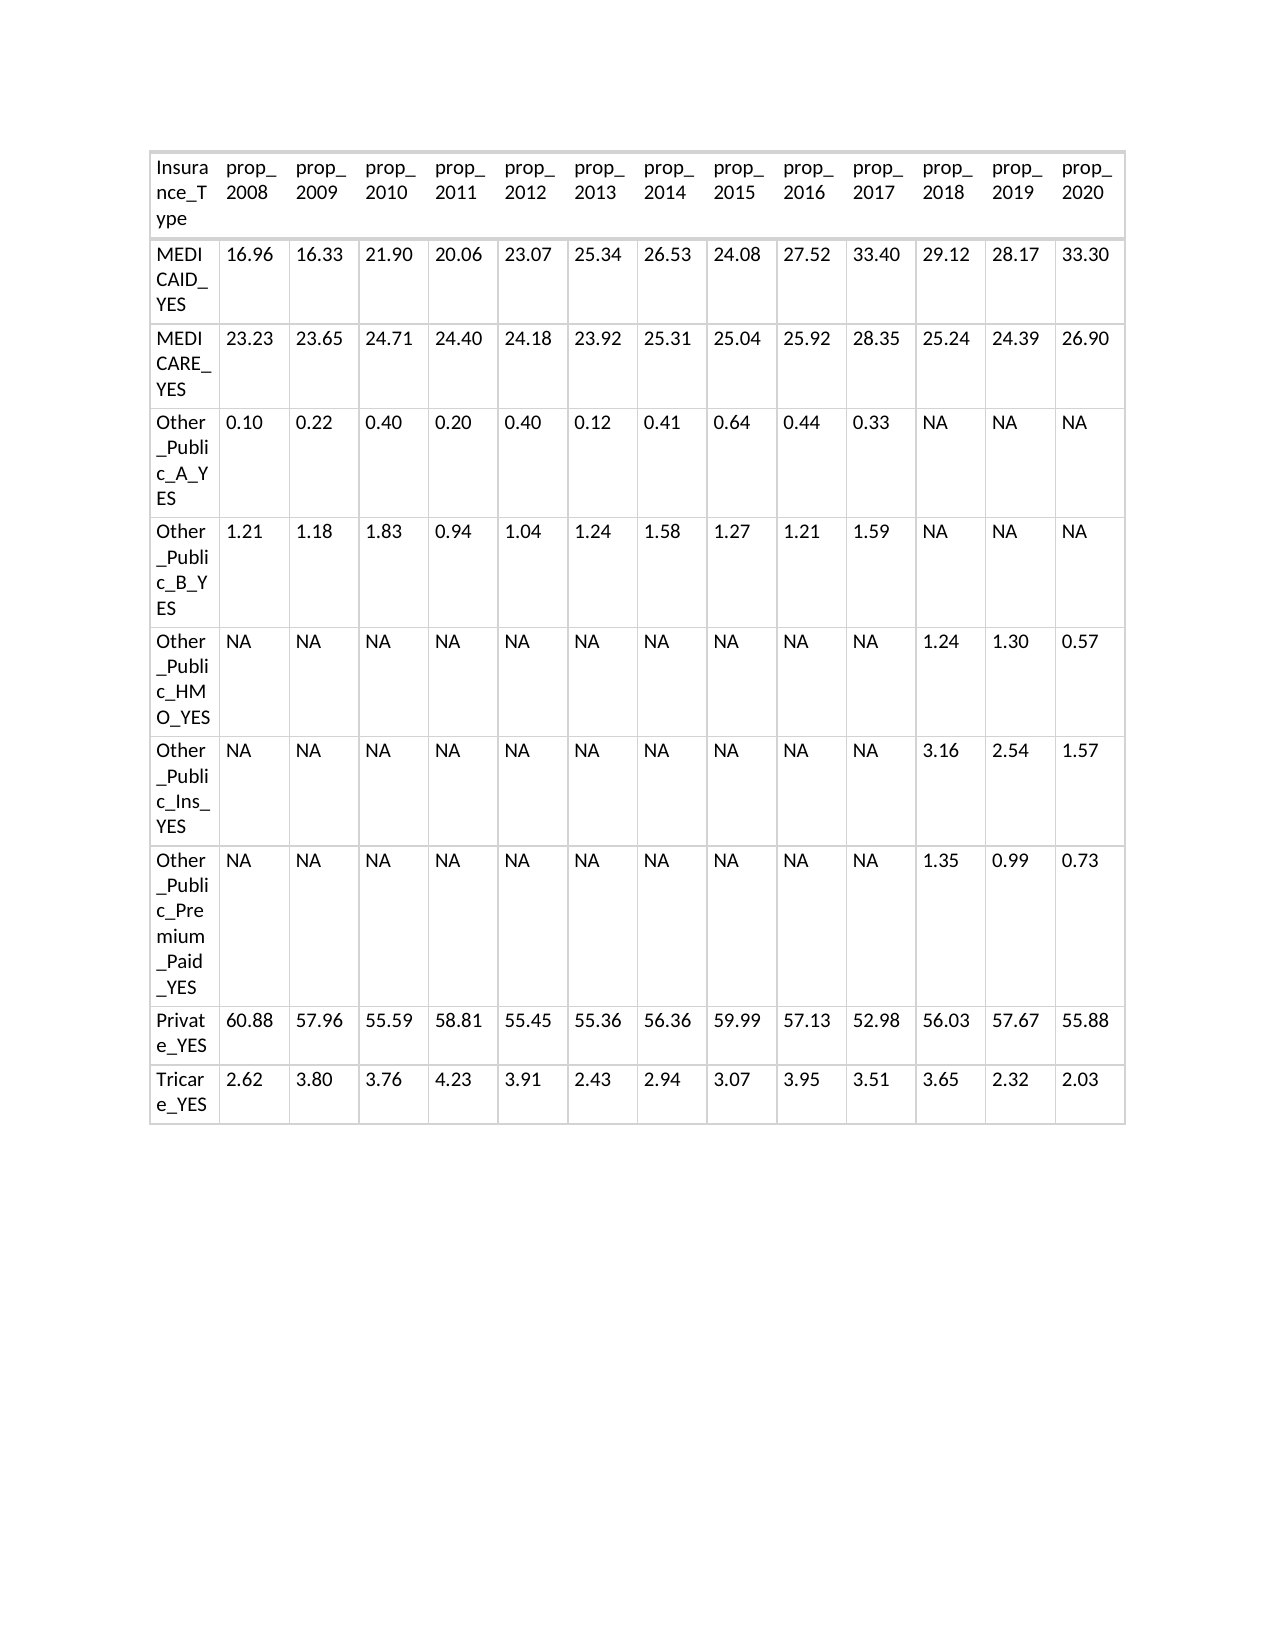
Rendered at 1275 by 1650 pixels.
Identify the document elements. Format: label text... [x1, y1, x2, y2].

table_cell 0.10 [220, 409, 289, 517]
table_cell NA [290, 628, 358, 736]
table_cell 3.07 [708, 1066, 776, 1123]
table_cell Other_Public_HMO_YES [151, 628, 219, 736]
table_cell Other_Public_B_YES [151, 518, 219, 626]
table_cell 1.35 [917, 847, 985, 1006]
table_cell 24.08 [708, 241, 776, 323]
table_cell 1.27 [708, 518, 776, 626]
table_header prop_2013 [568, 154, 637, 237]
table_cell NA [569, 847, 637, 1006]
table_cell 58.81 [429, 1007, 497, 1064]
table_header Insurance_Type [151, 154, 219, 237]
table_cell 29.12 [917, 241, 985, 323]
table_cell 3.76 [360, 1066, 428, 1123]
table_cell NA [429, 628, 497, 736]
table_cell 52.98 [847, 1007, 915, 1064]
table_header prop_2016 [777, 154, 846, 237]
table_cell NA [290, 847, 358, 1006]
table_cell 2.43 [569, 1066, 637, 1123]
table_cell 0.33 [847, 409, 915, 517]
table_cell NA [499, 628, 567, 736]
table_cell 21.90 [360, 241, 428, 323]
table_cell 55.45 [499, 1007, 567, 1064]
table_cell 23.07 [499, 241, 567, 323]
table_cell Other_Public_Ins_YES [151, 737, 219, 845]
table_cell NA [847, 737, 915, 845]
table_cell 55.36 [569, 1007, 637, 1064]
table_cell NA [638, 847, 706, 1006]
table_cell 0.94 [429, 518, 497, 626]
table_cell 25.31 [638, 325, 706, 407]
table_cell 0.64 [708, 409, 776, 517]
table_cell 1.30 [986, 628, 1055, 736]
table_cell 60.88 [220, 1007, 289, 1064]
table_cell 25.24 [917, 325, 985, 407]
table_cell NA [429, 847, 497, 1006]
table_cell 2.94 [638, 1066, 706, 1123]
table_cell 0.20 [429, 409, 497, 517]
table_cell 0.40 [499, 409, 567, 517]
table_cell NA [499, 737, 567, 845]
table_header prop_2014 [638, 154, 707, 237]
table_header prop_2009 [289, 154, 359, 237]
table_cell NA [1056, 518, 1124, 626]
table_cell 3.16 [917, 737, 985, 845]
table_cell NA [220, 628, 289, 736]
table_cell 1.18 [290, 518, 358, 626]
table_cell 0.99 [986, 847, 1055, 1006]
table_cell 28.17 [986, 241, 1055, 323]
table_header prop_2010 [359, 154, 428, 237]
table_cell 55.59 [360, 1007, 428, 1064]
table_cell 57.96 [290, 1007, 358, 1064]
table_cell 24.39 [986, 325, 1055, 407]
table_cell 57.13 [778, 1007, 846, 1064]
table_cell NA [986, 409, 1055, 517]
table_cell NA [778, 737, 846, 845]
table_header prop_2017 [846, 154, 916, 237]
table_cell NA [708, 847, 776, 1006]
table_cell NA [569, 628, 637, 736]
table_cell NA [847, 628, 915, 736]
table_cell NA [986, 518, 1055, 626]
table_cell 23.92 [569, 325, 637, 407]
table_cell 0.22 [290, 409, 358, 517]
table_cell 1.57 [1056, 737, 1124, 845]
table_header prop_2008 [220, 154, 289, 237]
table_cell 27.52 [778, 241, 846, 323]
table_cell 24.71 [360, 325, 428, 407]
table_cell NA [917, 409, 985, 517]
table_cell 57.67 [986, 1007, 1055, 1064]
table_cell NA [290, 737, 358, 845]
table_cell 55.88 [1056, 1007, 1124, 1064]
table_cell 20.06 [429, 241, 497, 323]
table_cell 2.32 [986, 1066, 1055, 1123]
table_cell NA [778, 847, 846, 1006]
table_cell 1.58 [638, 518, 706, 626]
table_cell 4.23 [429, 1066, 497, 1123]
table_cell 16.96 [220, 241, 289, 323]
table_cell 23.65 [290, 325, 358, 407]
table_cell 3.95 [778, 1066, 846, 1123]
table_cell NA [360, 737, 428, 845]
table_cell NA [429, 737, 497, 845]
table_cell 26.53 [638, 241, 706, 323]
table_cell 3.80 [290, 1066, 358, 1123]
table_cell NA [778, 628, 846, 736]
table_cell NA [638, 737, 706, 845]
table_cell 2.54 [986, 737, 1055, 845]
table_cell 3.65 [917, 1066, 985, 1123]
table_cell NA [917, 518, 985, 626]
table_cell 1.04 [499, 518, 567, 626]
table_cell NA [569, 737, 637, 845]
table_cell Other_Public_Premium_Paid_YES [151, 847, 219, 1006]
table_header prop_2011 [429, 154, 498, 237]
table_header prop_2012 [498, 154, 568, 237]
table_cell 2.62 [220, 1066, 289, 1123]
table_cell 0.73 [1056, 847, 1124, 1006]
table_cell MEDICARE_YES [151, 325, 219, 407]
table_cell NA [708, 737, 776, 845]
table_cell 59.99 [708, 1007, 776, 1064]
table_cell 25.34 [569, 241, 637, 323]
table_cell 33.30 [1056, 241, 1124, 323]
table_cell NA [220, 847, 289, 1006]
table_cell 0.44 [778, 409, 846, 517]
table_cell NA [638, 628, 706, 736]
table_cell 1.24 [917, 628, 985, 736]
table_header prop_2020 [1055, 154, 1124, 237]
table_cell 56.03 [917, 1007, 985, 1064]
table_cell 3.91 [499, 1066, 567, 1123]
table_header prop_2018 [916, 154, 986, 237]
table_cell 0.41 [638, 409, 706, 517]
table_cell 56.36 [638, 1007, 706, 1064]
table_cell NA [499, 847, 567, 1006]
table_cell 26.90 [1056, 325, 1124, 407]
table_cell NA [847, 847, 915, 1006]
table_cell 16.33 [290, 241, 358, 323]
table_cell 28.35 [847, 325, 915, 407]
table_cell 0.12 [569, 409, 637, 517]
table_cell NA [360, 628, 428, 736]
table_cell 0.40 [360, 409, 428, 517]
table_cell Other_Public_A_YES [151, 409, 219, 517]
table_cell 1.21 [778, 518, 846, 626]
table_cell 23.23 [220, 325, 289, 407]
table_cell 25.04 [708, 325, 776, 407]
table_cell 33.40 [847, 241, 915, 323]
table_cell NA [708, 628, 776, 736]
table_cell Tricare_YES [151, 1066, 219, 1123]
table_cell 24.18 [499, 325, 567, 407]
table_cell 1.24 [569, 518, 637, 626]
table_cell 1.21 [220, 518, 289, 626]
table_cell 25.92 [778, 325, 846, 407]
table_cell NA [1056, 409, 1124, 517]
table_header prop_2015 [707, 154, 777, 237]
table_cell Private_YES [151, 1007, 219, 1064]
table_cell 1.83 [360, 518, 428, 626]
table_header prop_2019 [986, 154, 1055, 237]
table_cell NA [220, 737, 289, 845]
table_cell MEDICAID_YES [151, 241, 219, 323]
table_cell 0.57 [1056, 628, 1124, 736]
table_cell NA [360, 847, 428, 1006]
table_cell 3.51 [847, 1066, 915, 1123]
table_cell 1.59 [847, 518, 915, 626]
table_cell 24.40 [429, 325, 497, 407]
table_cell 2.03 [1056, 1066, 1124, 1123]
